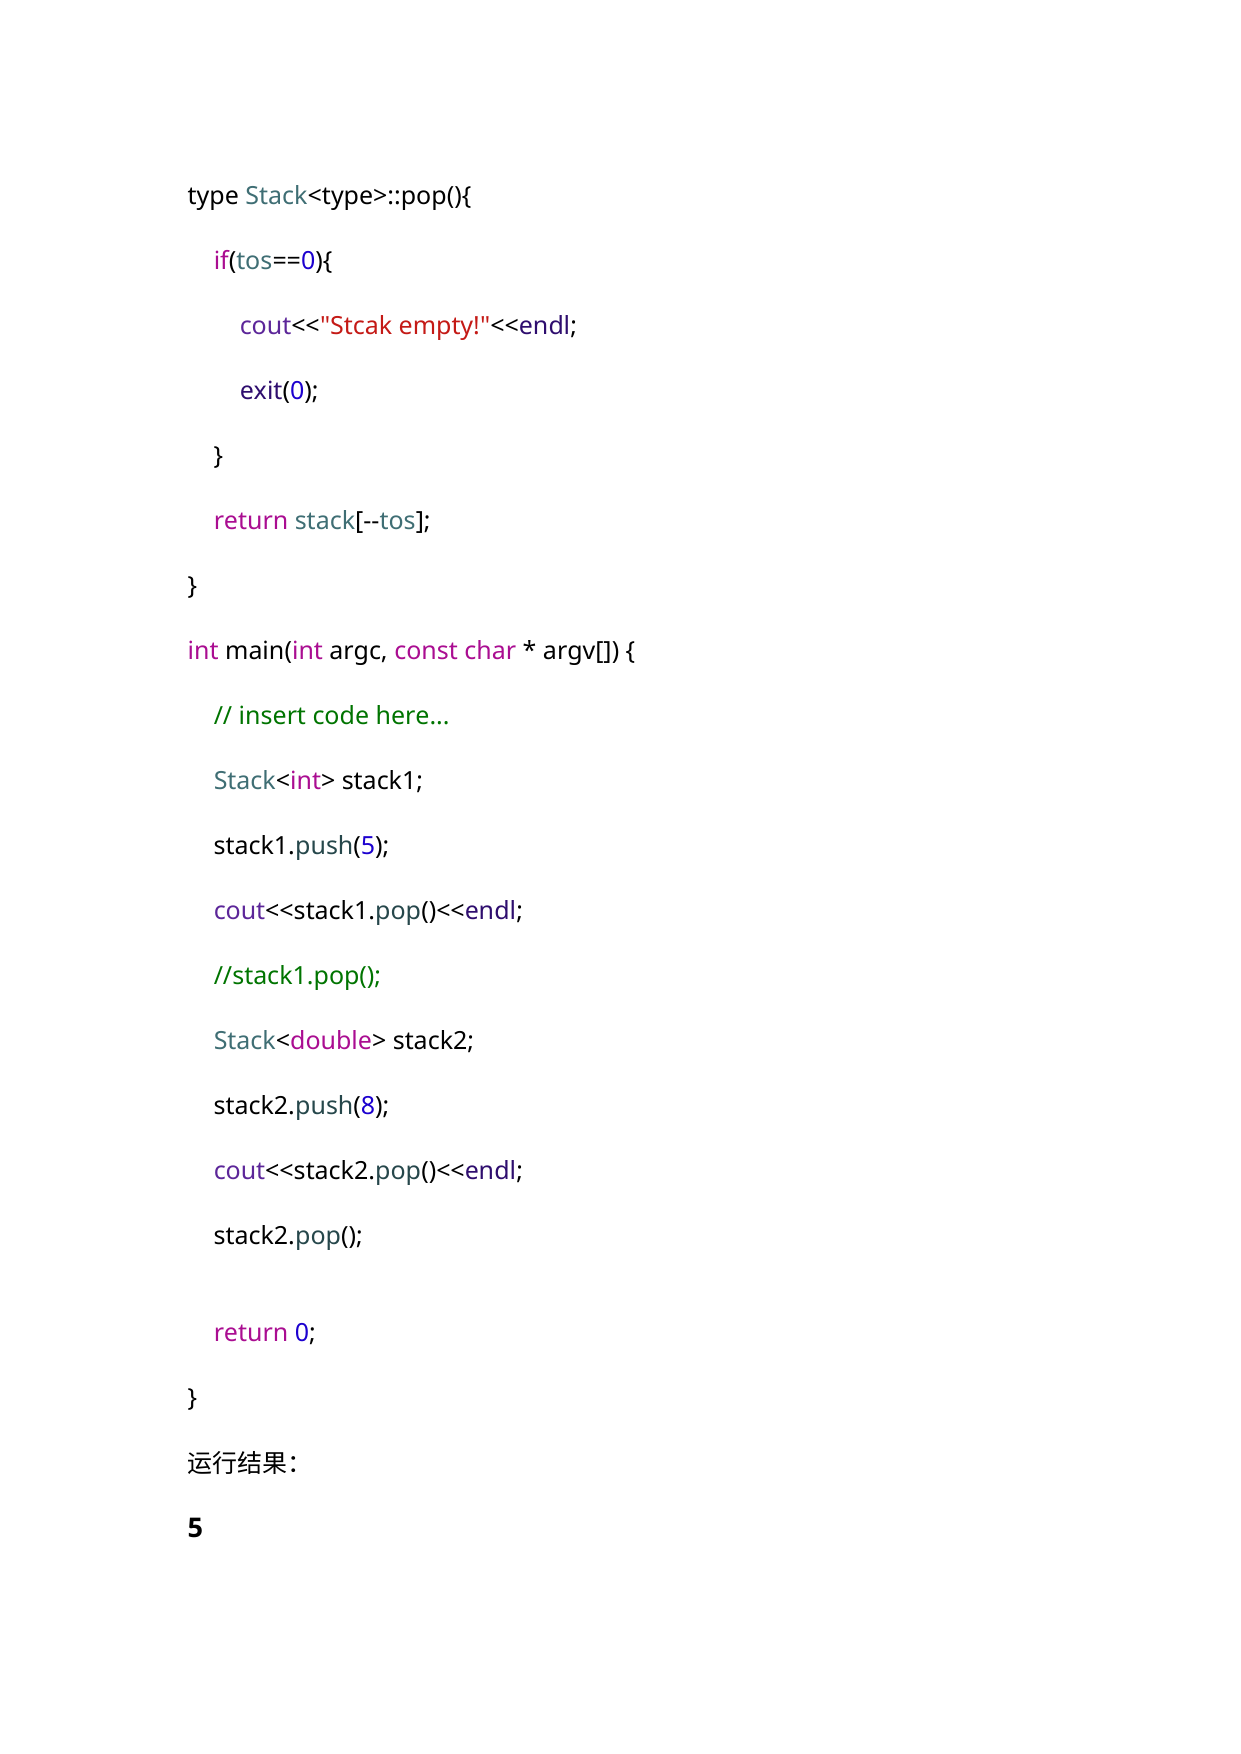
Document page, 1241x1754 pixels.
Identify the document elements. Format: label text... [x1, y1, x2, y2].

text //stack1.pop(); [187, 942, 1053, 1007]
text cout<<stack2.pop()<<endl; [187, 1137, 1053, 1202]
text stack2.pop(); [187, 1202, 1053, 1267]
text cout<<"Stcak empty!"<<endl; [187, 292, 1053, 357]
text if(tos==0){ [187, 227, 1053, 292]
text } [187, 1364, 1053, 1429]
text // insert code here... [187, 682, 1053, 747]
text } [187, 422, 1053, 487]
text 5 [187, 1494, 1053, 1559]
text stack1.push(5); [187, 812, 1053, 877]
text } [187, 552, 1053, 617]
text int main(int argc, const char * argv[]) { [187, 617, 1053, 682]
text Stack<int> stack1; [187, 747, 1053, 812]
text 运行结果： [187, 1429, 1053, 1494]
text cout<<stack1.pop()<<endl; [187, 877, 1053, 942]
text exit(0); [187, 357, 1053, 422]
text type Stack<type>::pop(){ [187, 162, 1053, 227]
text return 0; [187, 1299, 1053, 1364]
text Stack<double> stack2; [187, 1007, 1053, 1072]
text return stack[--tos]; [187, 487, 1053, 552]
text stack2.push(8); [187, 1072, 1053, 1137]
